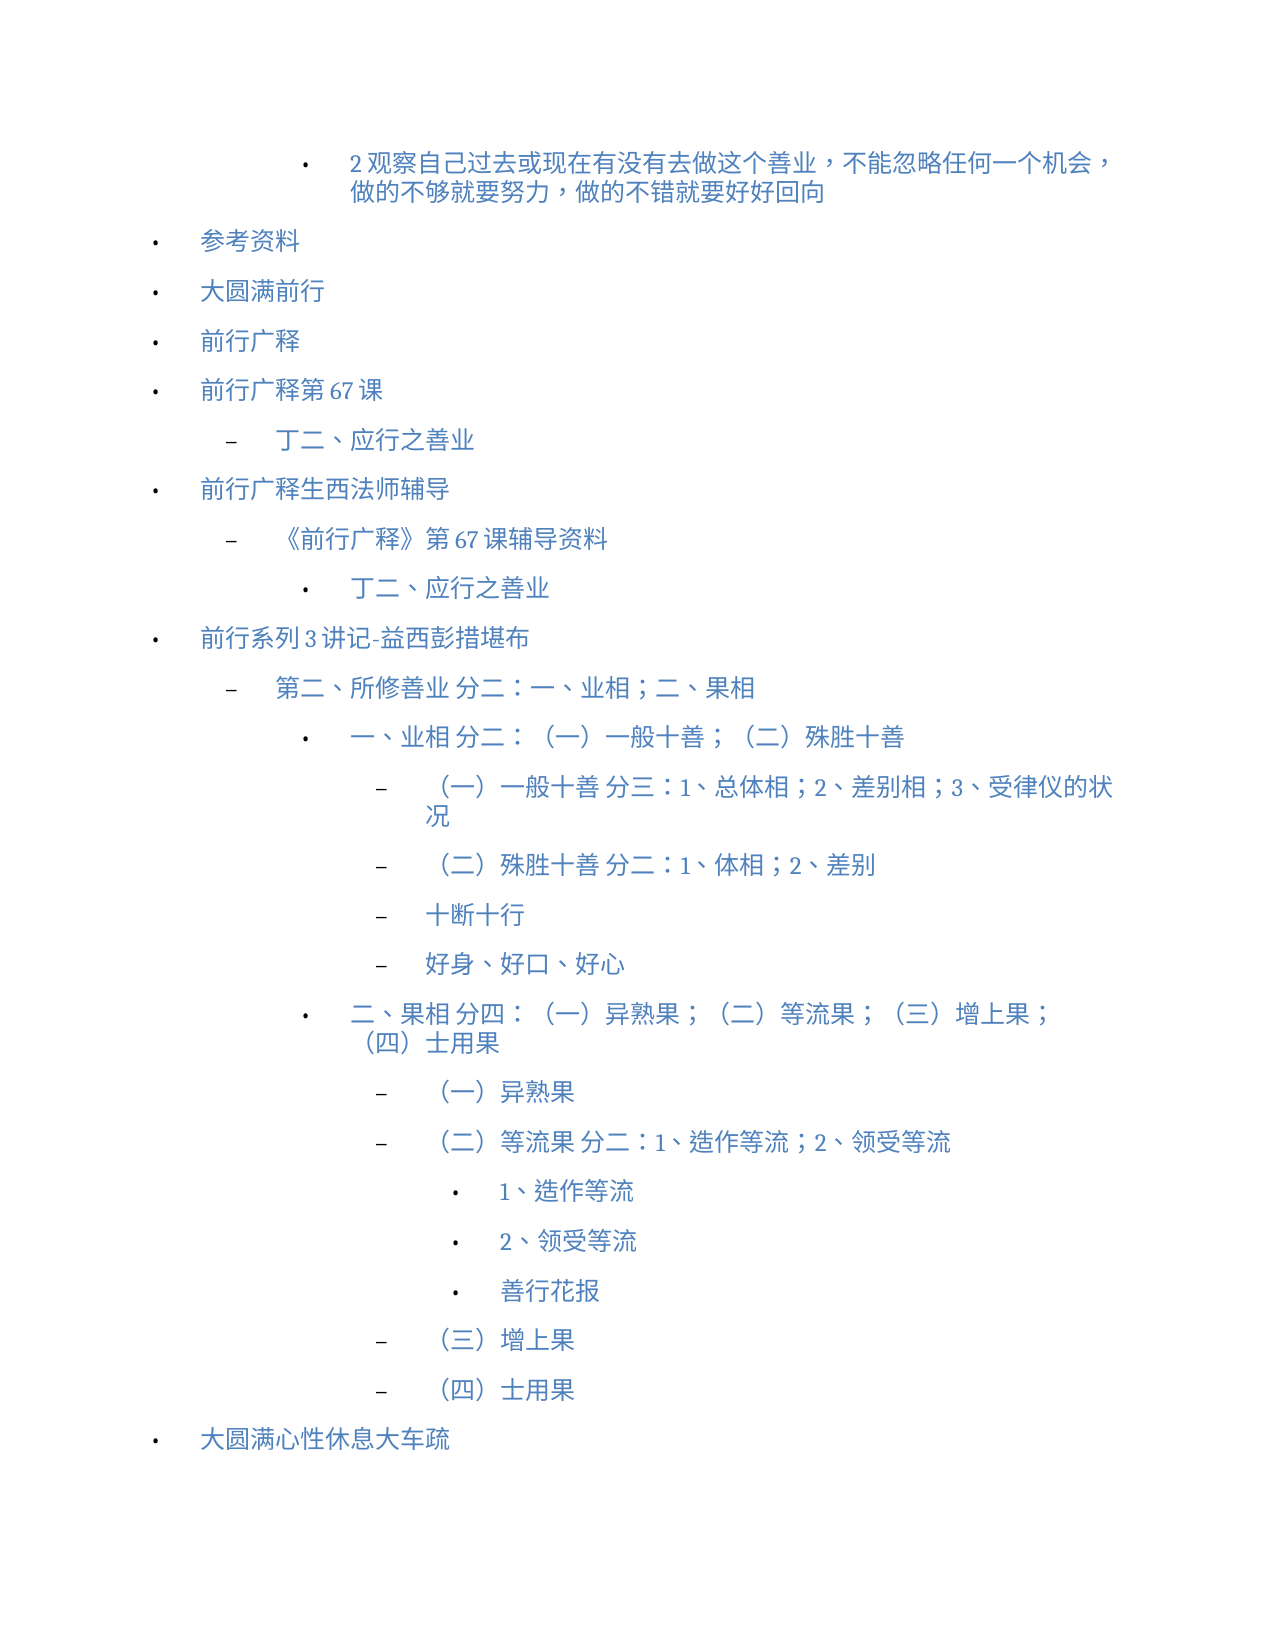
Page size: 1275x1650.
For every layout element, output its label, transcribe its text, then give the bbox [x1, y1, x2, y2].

list （二）殊胜十善 分二：1、体相；2、差别 [375, 852, 1125, 881]
list （二）等流果 分二：1、造作等流；2、领受等流 [375, 1129, 1125, 1157]
list 前行广释生西法师辅导 [150, 476, 1125, 505]
list 1、造作等流 [450, 1178, 1125, 1207]
list 善行花报 [450, 1277, 1125, 1306]
list 十断十行 [375, 902, 1125, 930]
list 大圆满心性休息大车疏 [150, 1426, 1125, 1455]
list 丁二、应行之善业 [225, 427, 1125, 455]
list 前行广释 [150, 327, 1125, 356]
list （一）一般十善 分三：1、总体相；2、差别相；3、受律仪的状况 [375, 774, 1125, 831]
list （四）士用果 [375, 1377, 1125, 1405]
list 2 观察自己过去或现在有没有去做这个善业，不能忽略任何一个机会，做的不够就要努力，做的不错就要好好回向 [300, 150, 1125, 207]
list 第二、所修善业 分二：一、业相；二、果相 [225, 674, 1125, 703]
list 《前行广释》第67课辅导资料 [225, 526, 1125, 554]
list 大圆满前行 [150, 278, 1125, 307]
list 参考资料 [150, 228, 1125, 257]
list （一）异熟果 [375, 1079, 1125, 1108]
list 2、领受等流 [450, 1228, 1125, 1257]
list 好身、好口、好心 [375, 951, 1125, 980]
list （三）增上果 [375, 1327, 1125, 1356]
list 前行广释第67课 [150, 377, 1125, 406]
list 前行系列3讲记-益西彭措堪布 [150, 625, 1125, 654]
list 一、业相 分二：（一）一般十善；（二）殊胜十善 [300, 724, 1125, 753]
list 丁二、应行之善业 [300, 575, 1125, 604]
list 二、果相 分四：（一）异熟果；（二）等流果；（三）增上果；（四）士用果 [300, 1001, 1125, 1058]
